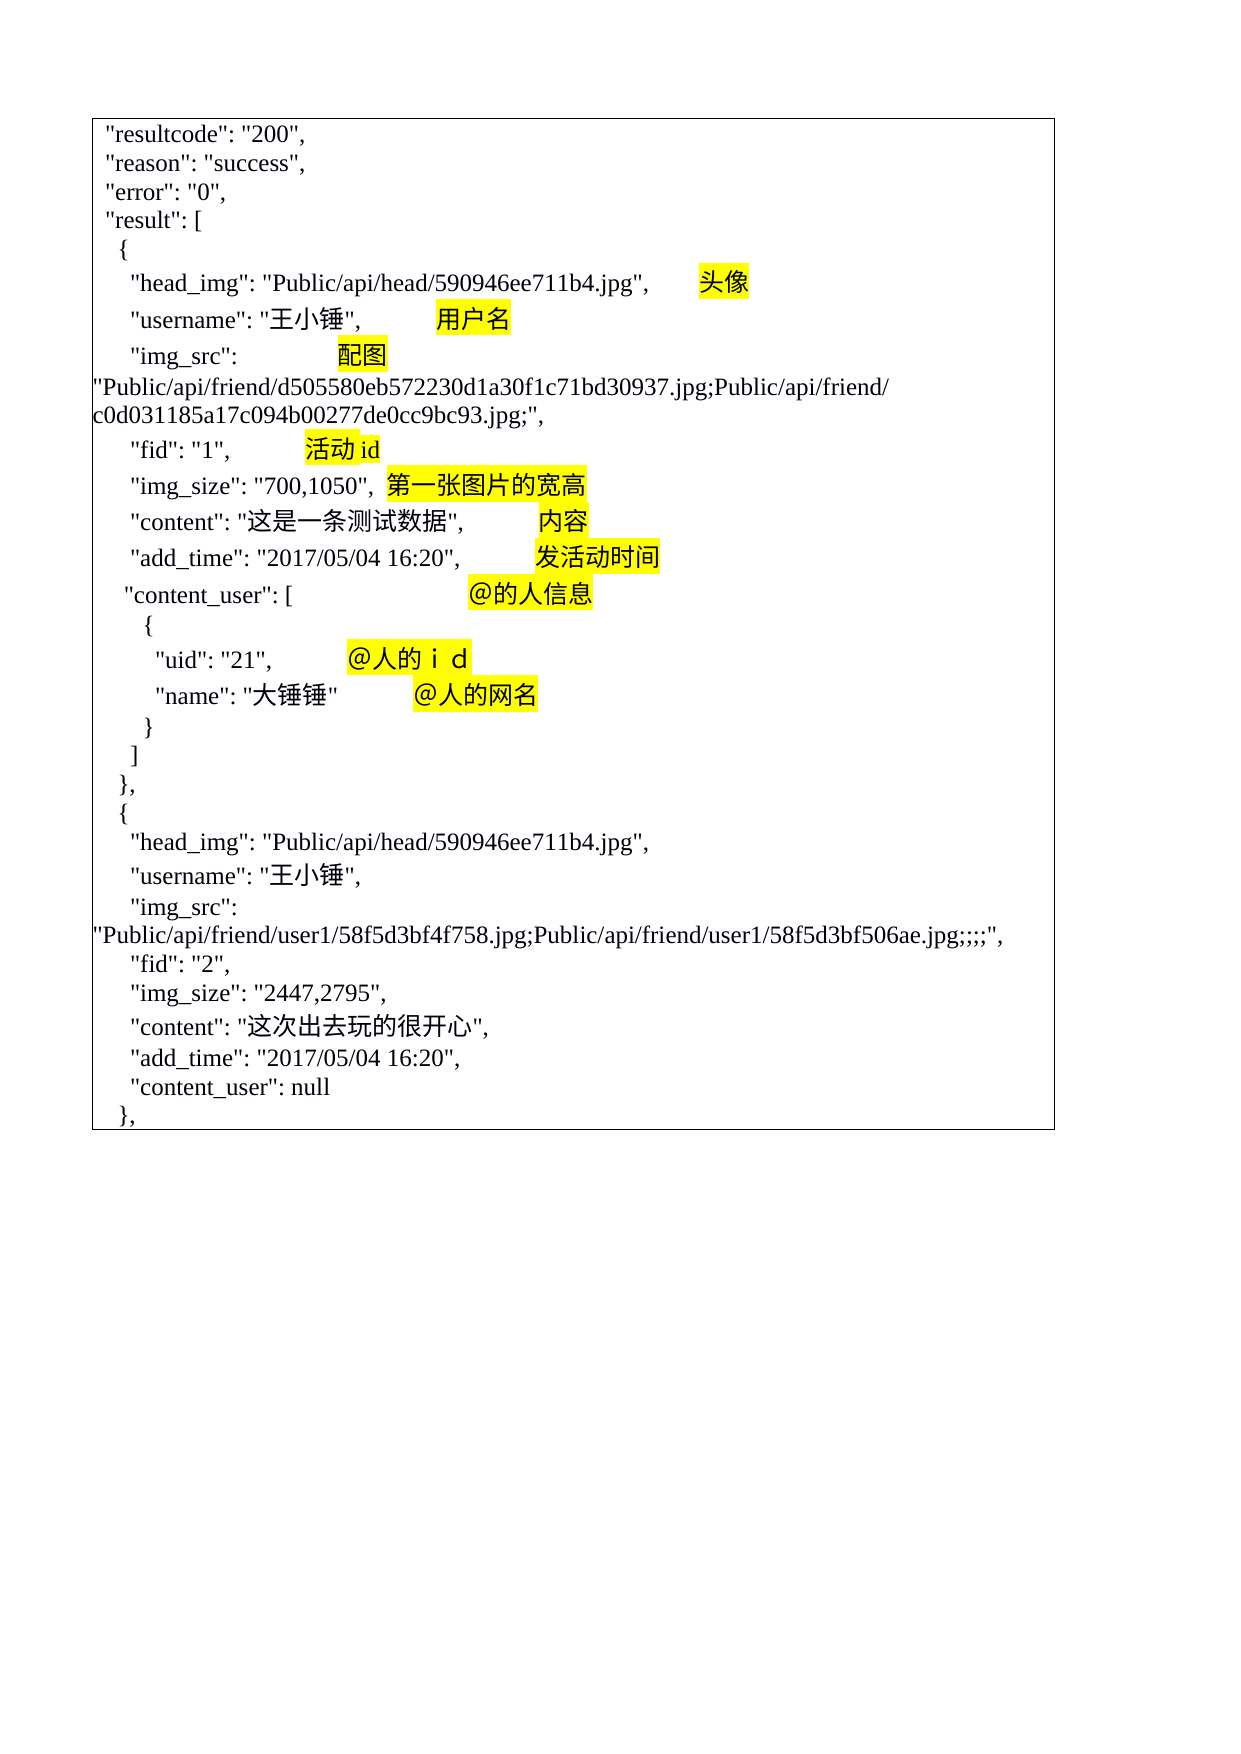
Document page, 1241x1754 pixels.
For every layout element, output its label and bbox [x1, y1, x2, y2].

table_header [93, 119, 1054, 1129]
